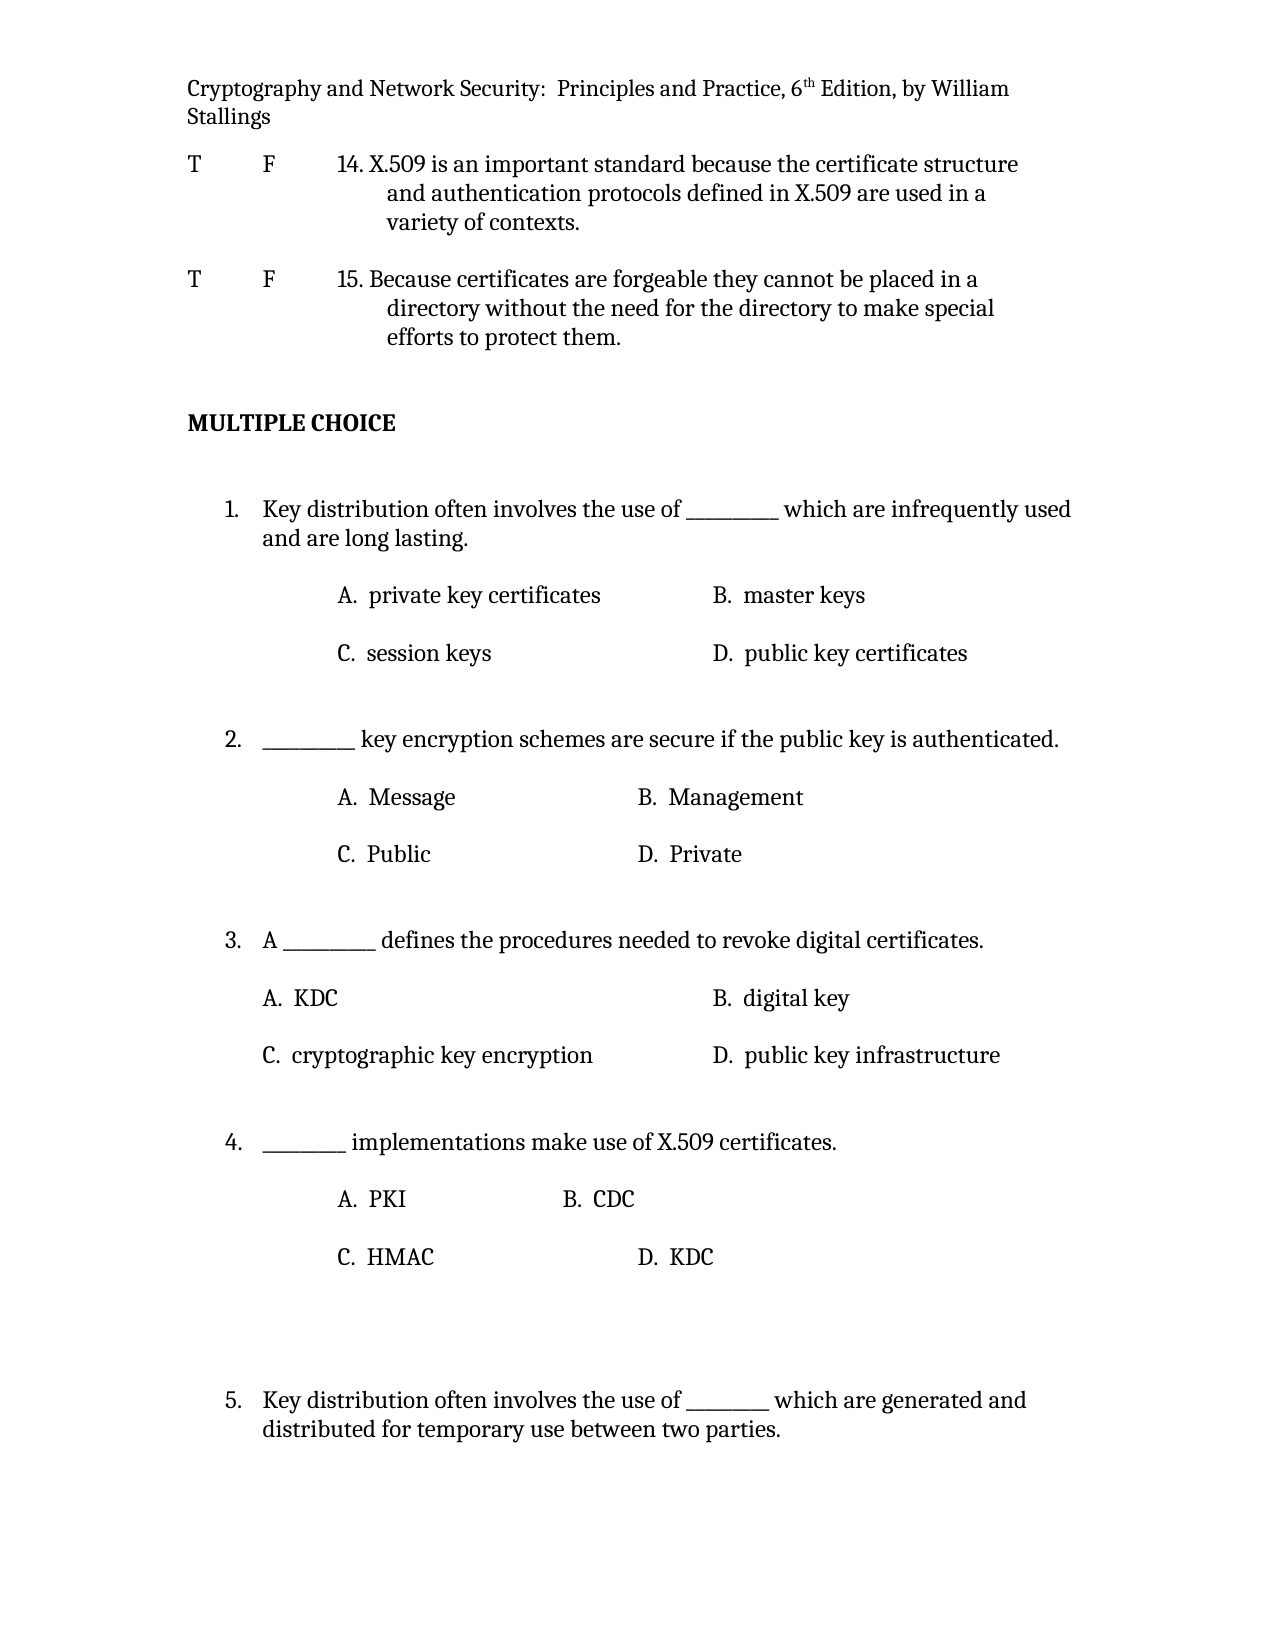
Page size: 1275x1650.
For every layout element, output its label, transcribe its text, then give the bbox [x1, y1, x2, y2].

text A. Message B. Management [337, 782, 1087, 811]
text C. cryptographic key encryption D. public key infrastructure [262, 1041, 1087, 1070]
text T F 14. X.509 is an important standard because the certificate structure [187, 150, 1087, 179]
text T F 15. Because certificates are forgeable they cannot be placed in a [187, 265, 1087, 294]
text C. session keys D. public key certificates [337, 639, 1087, 667]
text A. PKI B. CDC [337, 1185, 1087, 1214]
text C. HMAC D. KDC [337, 1242, 1087, 1271]
text and authentication protocols defined in X.509 are used in a [262, 179, 1087, 207]
list _________ implementations make use of X.509 certificates. [225, 1127, 1087, 1156]
text A. private key certificates B. master keys [337, 581, 1087, 610]
list Key distribution often involves the use of _________ which are generated and distributed for temporary use between two parties. [225, 1386, 1087, 1444]
text A. KDC B. digital key [262, 984, 1087, 1012]
list A __________ defines the procedures needed to revoke digital certificates. [225, 926, 1087, 955]
text efforts to protect them. [262, 322, 1087, 351]
text variety of contexts. [262, 207, 1087, 236]
list Key distribution often involves the use of __________ which are infrequently used and are long lasting. [225, 495, 1087, 552]
text MULTIPLE CHOICE [187, 409, 1087, 437]
text directory without the need for the directory to make special [262, 294, 1087, 322]
list __________ key encryption schemes are secure if the public key is authenticated. [225, 725, 1087, 754]
text C. Public D. Private [337, 840, 1087, 869]
